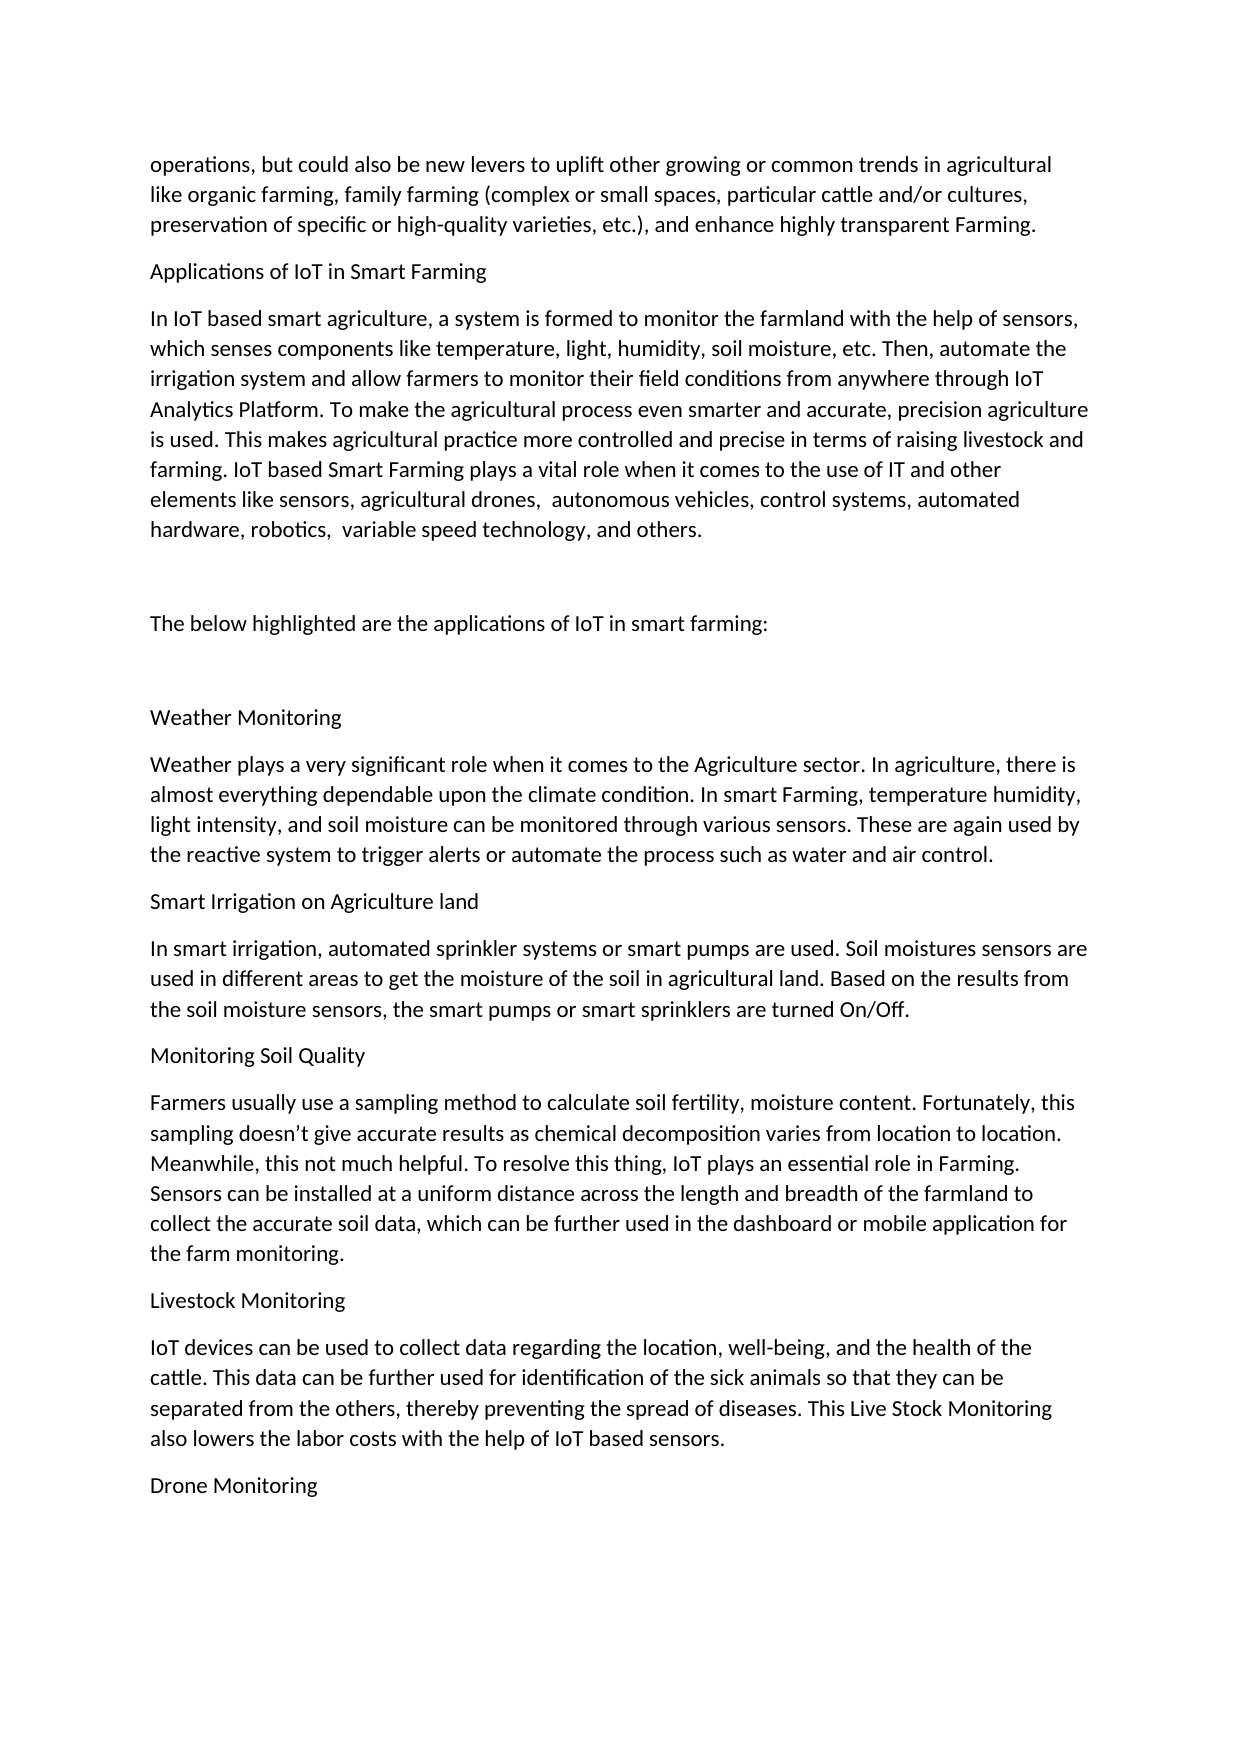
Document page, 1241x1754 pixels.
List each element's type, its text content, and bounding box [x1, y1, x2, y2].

text Farmers usually use a sampling method to calculate soil fertility, moisture content. Fortunately, this sampling doesn’t give accurate results as chemical decomposition varies from location to location. Meanwhile, this not much helpful. To resolve this thing, IoT plays an essential role in Farming. Sensors can be installed at a uniform distance across the length and breadth of the farmland to collect the accurate soil data, which can be further used in the dashboard or mobile application for the farm monitoring. [150, 1088, 1090, 1268]
text The below highlighted are the applications of IoT in smart farming: [150, 609, 1090, 637]
text Drone Monitoring [150, 1471, 1090, 1499]
text Monitoring Soil Quality [150, 1042, 1090, 1070]
text Applications of IoT in Smart Farming [150, 257, 1090, 285]
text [150, 150, 1090, 238]
text IoT devices can be used to collect data regarding the location, well-being, and the health of the cattle. This data can be further used for identification of the sick animals so that they can be separated from the others, thereby preventing the spread of diseases. This Live Stock Monitoring also lowers the labor costs with the help of IoT based sensors. [150, 1333, 1090, 1452]
text In IoT based smart agriculture, a system is formed to monitor the farmland with the help of sensors, which senses components like temperature, light, humidity, soil moisture, etc. Then, automate the irrigation system and allow farmers to monitor their field conditions from anywhere through IoT Analytics Platform. To make the agricultural process even smarter and accurate, precision agriculture is used. This makes agricultural practice more controlled and precise in terms of raising livestock and farming. IoT based Smart Farming plays a vital role when it comes to the use of IT and other elements like sensors, agricultural drones, autonomous vehicles, control systems, automated hardware, robotics, variable speed technology, and others. [150, 304, 1090, 544]
text Weather Monitoring [150, 703, 1090, 731]
text Weather plays a very significant role when it comes to the Agriculture sector. In agriculture, there is almost everything dependable upon the climate condition. In smart Farming, temperature humidity, light intensity, and soil moisture can be monitored through various sensors. These are again used by the reactive system to trigger alerts or automate the process such as water and air control. [150, 750, 1090, 869]
text Smart Irrigation on Agriculture land [150, 887, 1090, 916]
text Livestock Monitoring [150, 1286, 1090, 1314]
text In smart irrigation, automated sprinkler systems or smart pumps are used. Soil moistures sensors are used in different areas to get the moisture of the soil in agricultural land. Based on the results from the soil moisture sensors, the smart pumps or smart sprinklers are turned On/Off. [150, 934, 1090, 1023]
